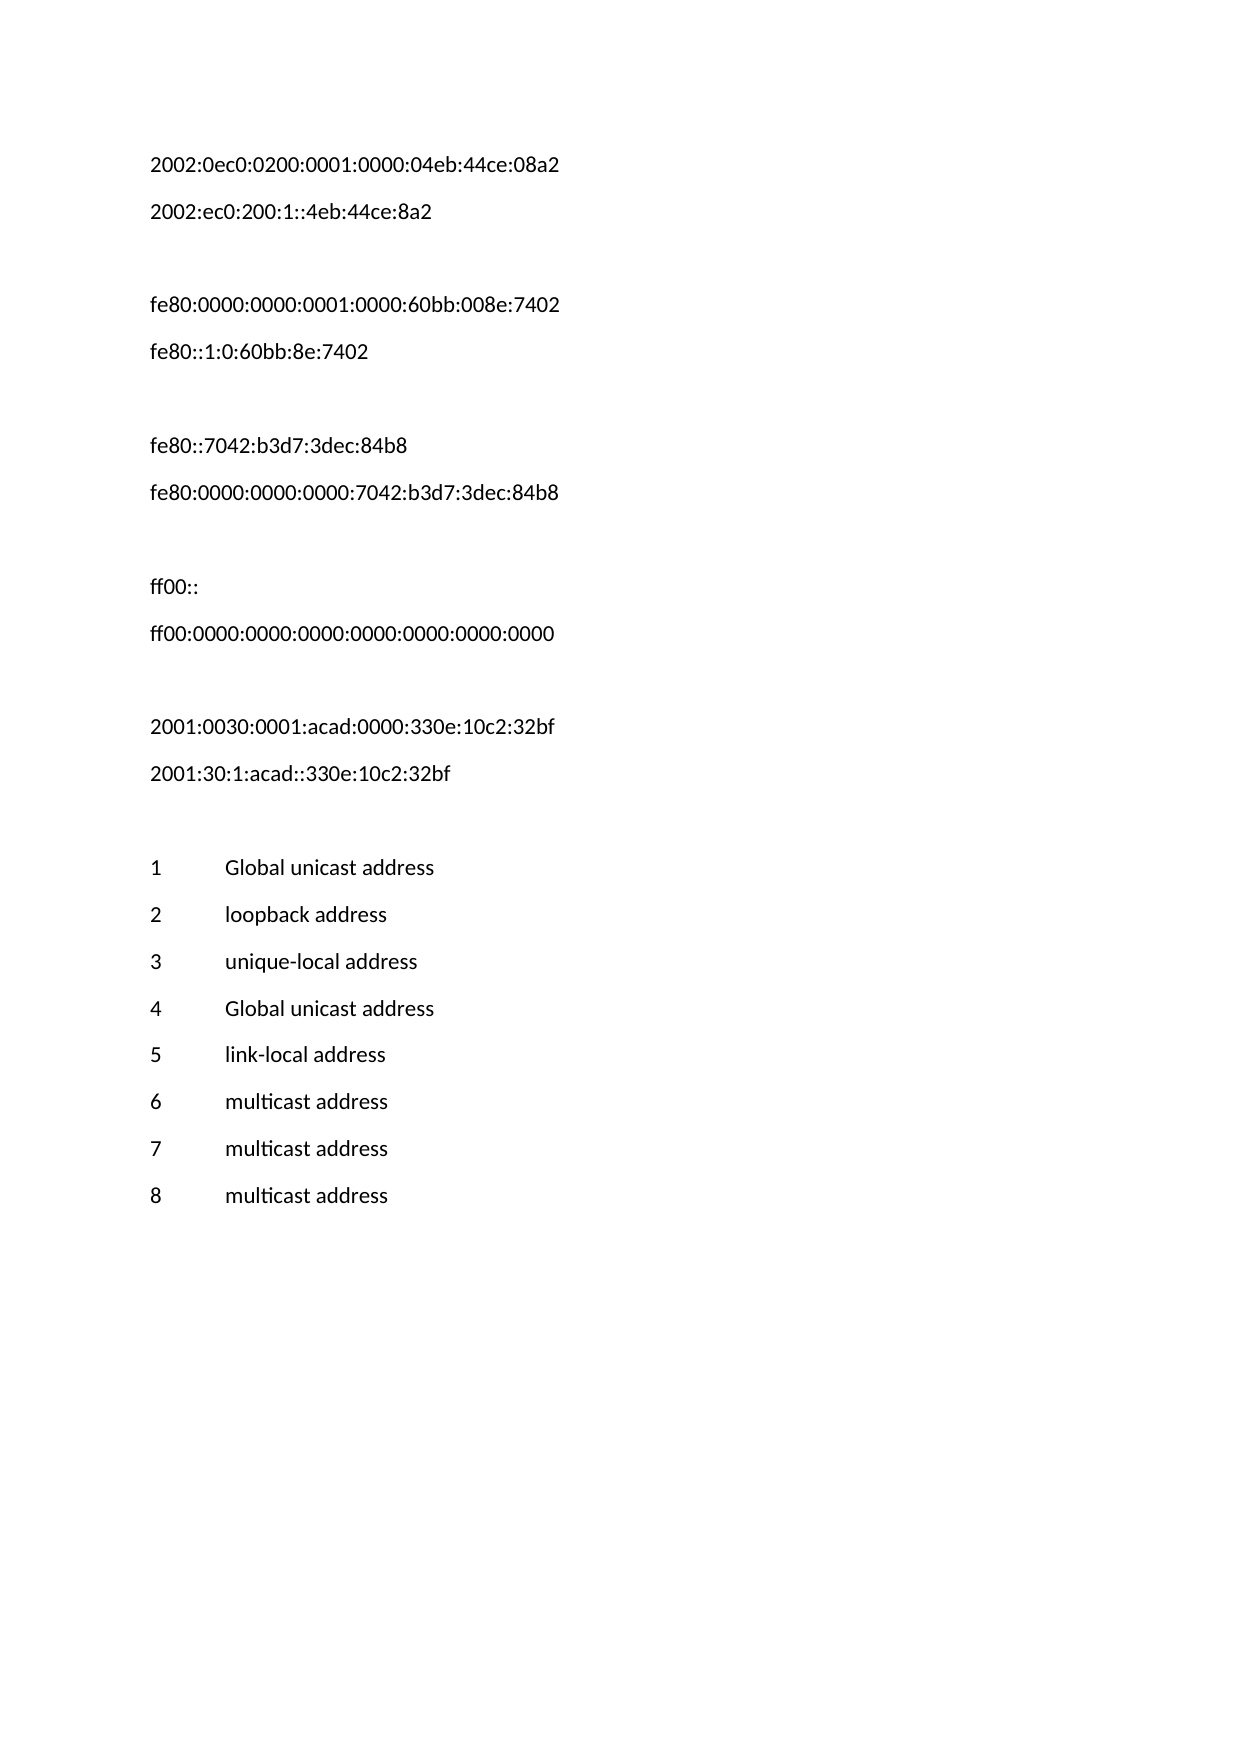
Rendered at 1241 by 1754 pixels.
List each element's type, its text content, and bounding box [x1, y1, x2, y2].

text 6 multicast address [150, 1087, 1090, 1116]
text fe80:0000:0000:0000:7042:b3d7:3dec:84b8 [150, 478, 1090, 506]
text 5 link-local address [150, 1041, 1090, 1069]
text 2001:30:1:acad::330e:10c2:32bf [150, 759, 1090, 787]
text fe80::1:0:60bb:8e:7402 [150, 337, 1090, 366]
text 2002:0ec0:0200:0001:0000:04eb:44ce:08a2 [150, 150, 1090, 178]
text fe80::7042:b3d7:3dec:84b8 [150, 431, 1090, 459]
text 1 Global unicast address [150, 853, 1090, 881]
text fe80:0000:0000:0001:0000:60bb:008e:7402 [150, 291, 1090, 319]
text 8 multicast address [150, 1181, 1090, 1209]
text 2002:ec0:200:1::4eb:44ce:8a2 [150, 197, 1090, 225]
text ff00:: [150, 572, 1090, 600]
text 3 unique-local address [150, 947, 1090, 975]
text 7 multicast address [150, 1134, 1090, 1162]
text 4 Global unicast address [150, 994, 1090, 1022]
text 2 loopback address [150, 900, 1090, 928]
text ff00:0000:0000:0000:0000:0000:0000:0000 [150, 619, 1090, 647]
text 2001:0030:0001:acad:0000:330e:10c2:32bf [150, 712, 1090, 741]
